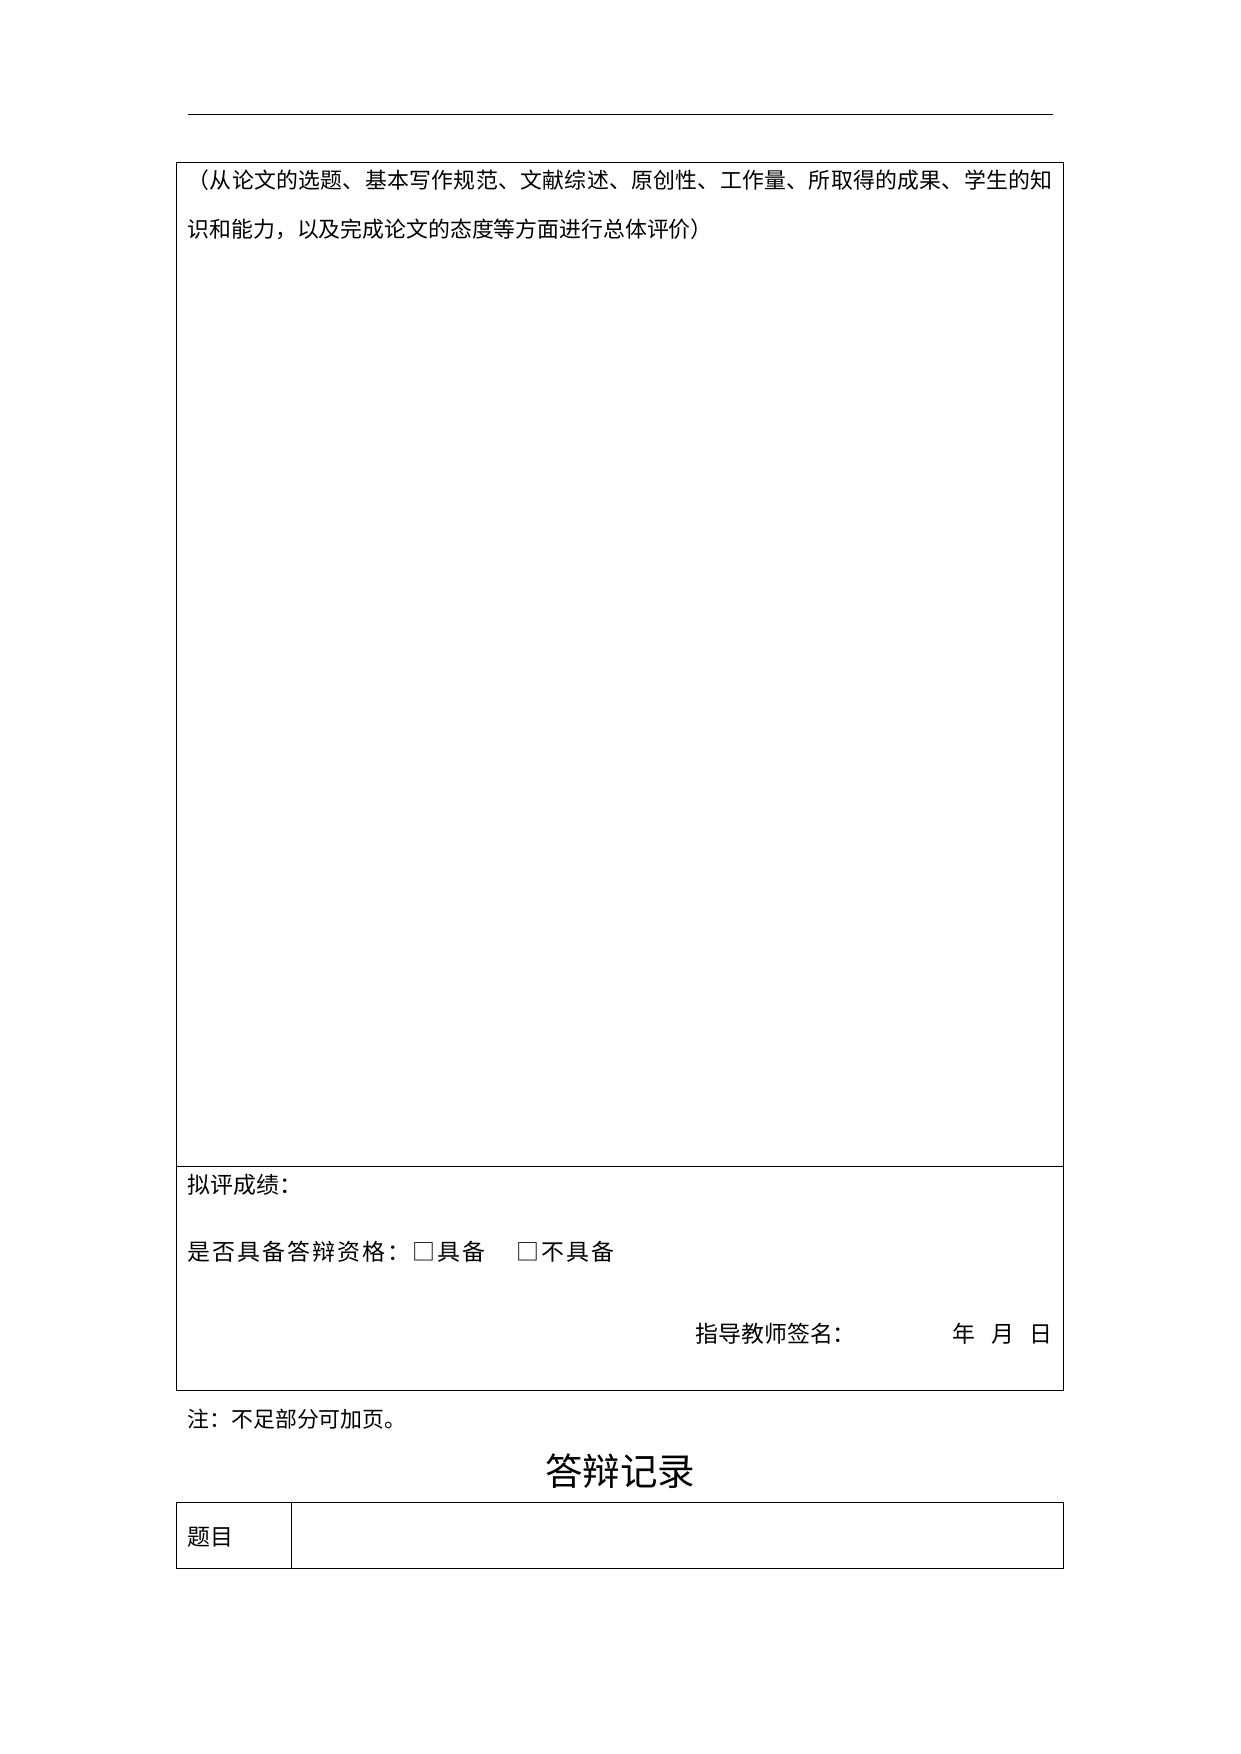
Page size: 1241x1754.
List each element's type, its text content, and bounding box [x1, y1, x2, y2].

table_header [292, 1503, 1063, 1568]
text 注：不足部分可加页。 [187, 1391, 1053, 1437]
table_cell 拟评成绩： 是否具备答辩资格：□具备 □不具备 指导教师签名： 年 月 日 [177, 1167, 1063, 1390]
table_cell （从论文的选题、基本写作规范、文献综述、原创性、工作量、所取得的成果、学生的知识和能力，以及完成论文的态度等方面进行总体评价） [177, 163, 1063, 1166]
table_header 题目 [177, 1503, 291, 1568]
text 答辩记录 [187, 1437, 1053, 1502]
